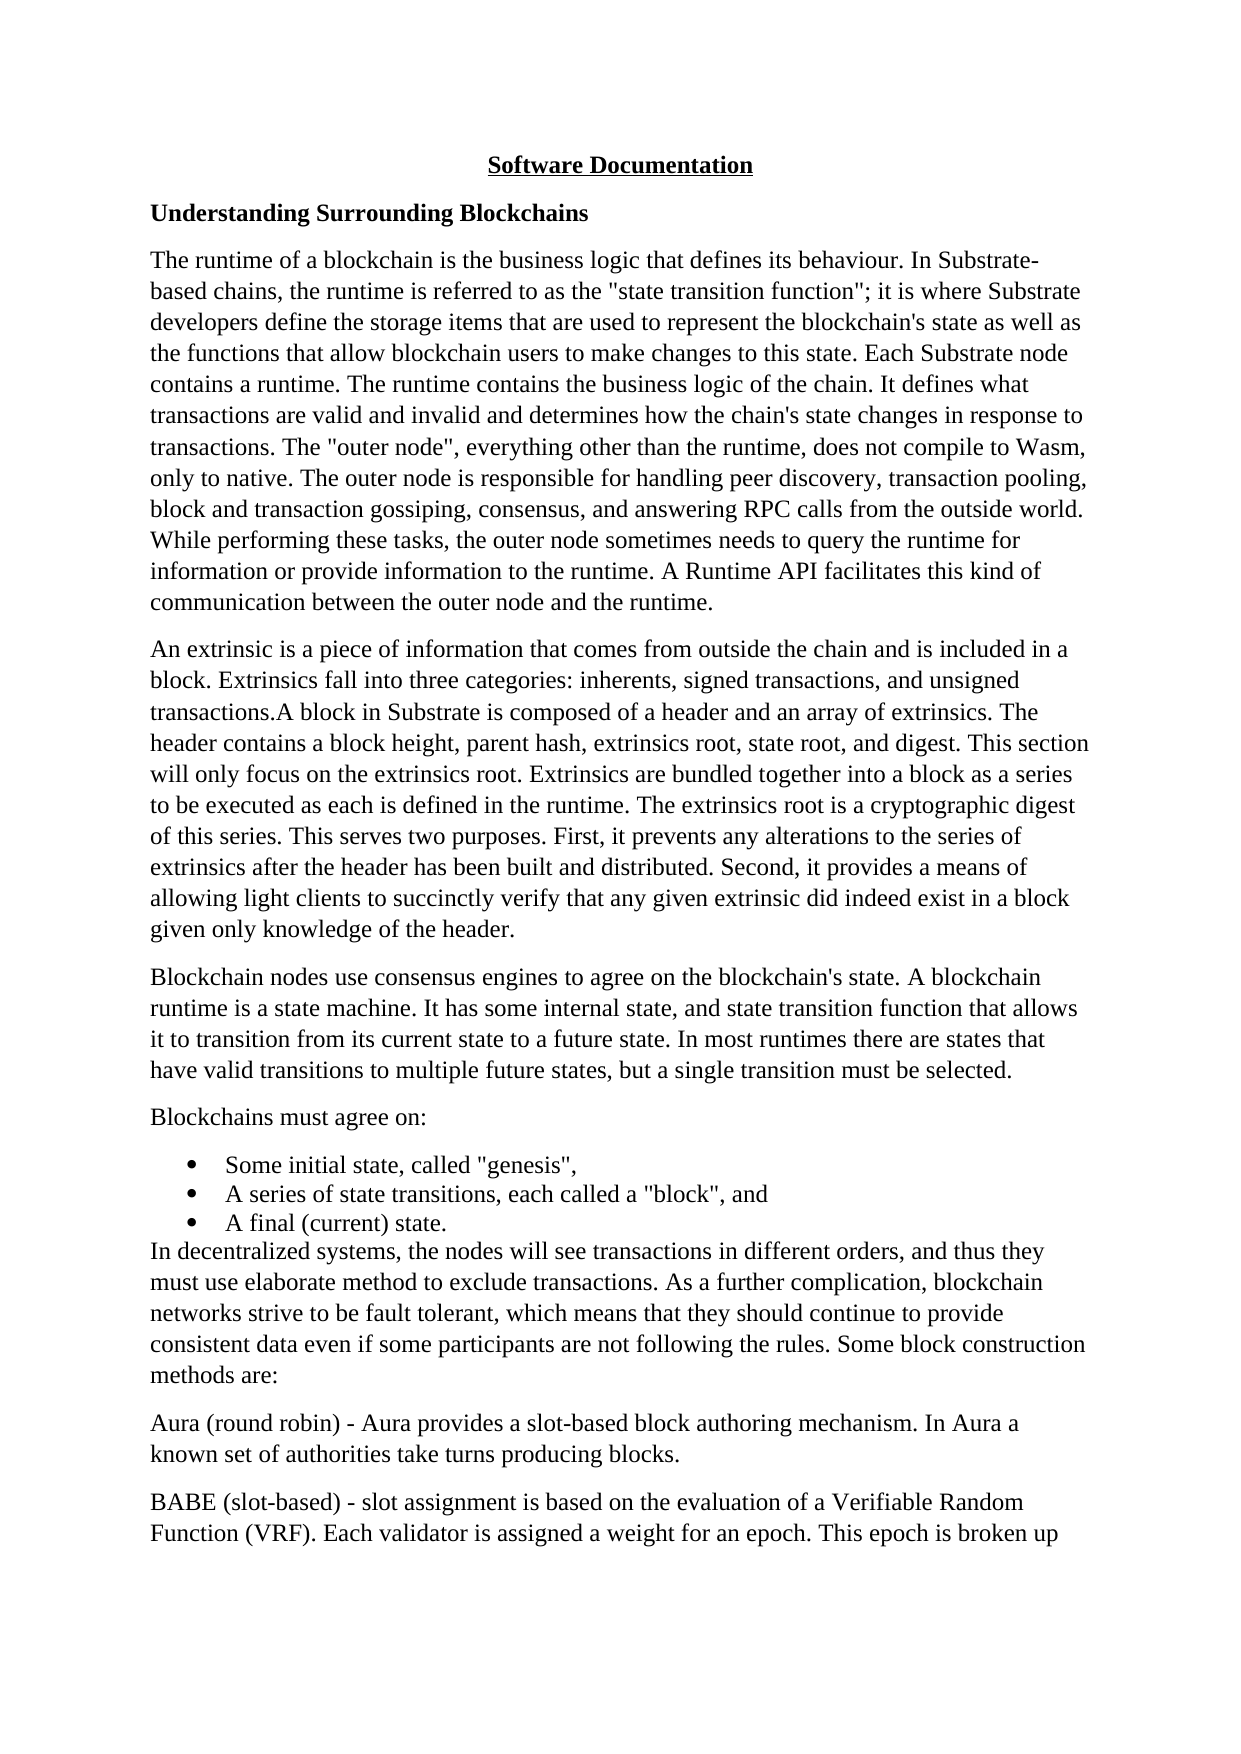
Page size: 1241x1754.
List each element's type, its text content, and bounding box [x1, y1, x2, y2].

text Understanding Surrounding Blockchains [150, 198, 1090, 226]
list Some initial state, called "genesis", [187, 1150, 1090, 1179]
text Aura (round robin) - Aura provides a slot-based block authoring mechanism. In Aura a known set of authorities take turns producing blocks. [150, 1408, 1090, 1468]
text Software Documentation [150, 150, 1090, 179]
text Blockchain nodes use consensus engines to agree on the blockchain's state. A blockchain runtime is a state machine. It has some internal state, and state transition function that allows it to transition from its current state to a future state. In most runtimes there are states that have valid transitions to multiple future states, but a single transition must be selected. [150, 962, 1090, 1083]
text The runtime of a blockchain is the business logic that defines its behaviour. In Substrate-based chains, the runtime is referred to as the "state transition function"; it is where Substrate developers define the storage items that are used to represent the blockchain's state as well as the functions that allow blockchain users to make changes to this state. Each Substrate node contains a runtime. The runtime contains the business logic of the chain. It defines what transactions are valid and invalid and determines how the chain's state changes in response to transactions. The "outer node", everything other than the runtime, does not compile to Wasm, only to native. The outer node is responsible for handling peer discovery, transaction pooling, block and transaction gossiping, consensus, and answering RPC calls from the outside world. While performing these tasks, the outer node sometimes needs to query the runtime for information or provide information to the runtime. A Runtime API facilitates this kind of communication between the outer node and the runtime. [150, 245, 1090, 616]
text In decentralized systems, the nodes will see transactions in different orders, and thus they must use elaborate method to exclude transactions. As a further complication, blockchain networks strive to be fault tolerant, which means that they should continue to provide consistent data even if some participants are not following the rules. Some block construction methods are: [150, 1236, 1090, 1389]
text Blockchains must agree on: [150, 1102, 1090, 1131]
list A series of state transitions, each called a "block", and [187, 1179, 1090, 1208]
list A final (current) state. [187, 1208, 1090, 1236]
text An extrinsic is a piece of information that comes from outside the chain and is included in a block. Extrinsics fall into three categories: inherents, signed transactions, and unsigned transactions.A block in Substrate is composed of a header and an array of extrinsics. The header contains a block height, parent hash, extrinsics root, state root, and digest. This section will only focus on the extrinsics root. Extrinsics are bundled together into a block as a series to be executed as each is defined in the runtime. The extrinsics root is a cryptographic digest of this series. This serves two purposes. First, it prevents any alterations to the series of extrinsics after the header has been built and distributed. Second, it provides a means of allowing light clients to succinctly verify that any given extrinsic did indeed exist in a block given only knowledge of the header. [150, 634, 1090, 943]
